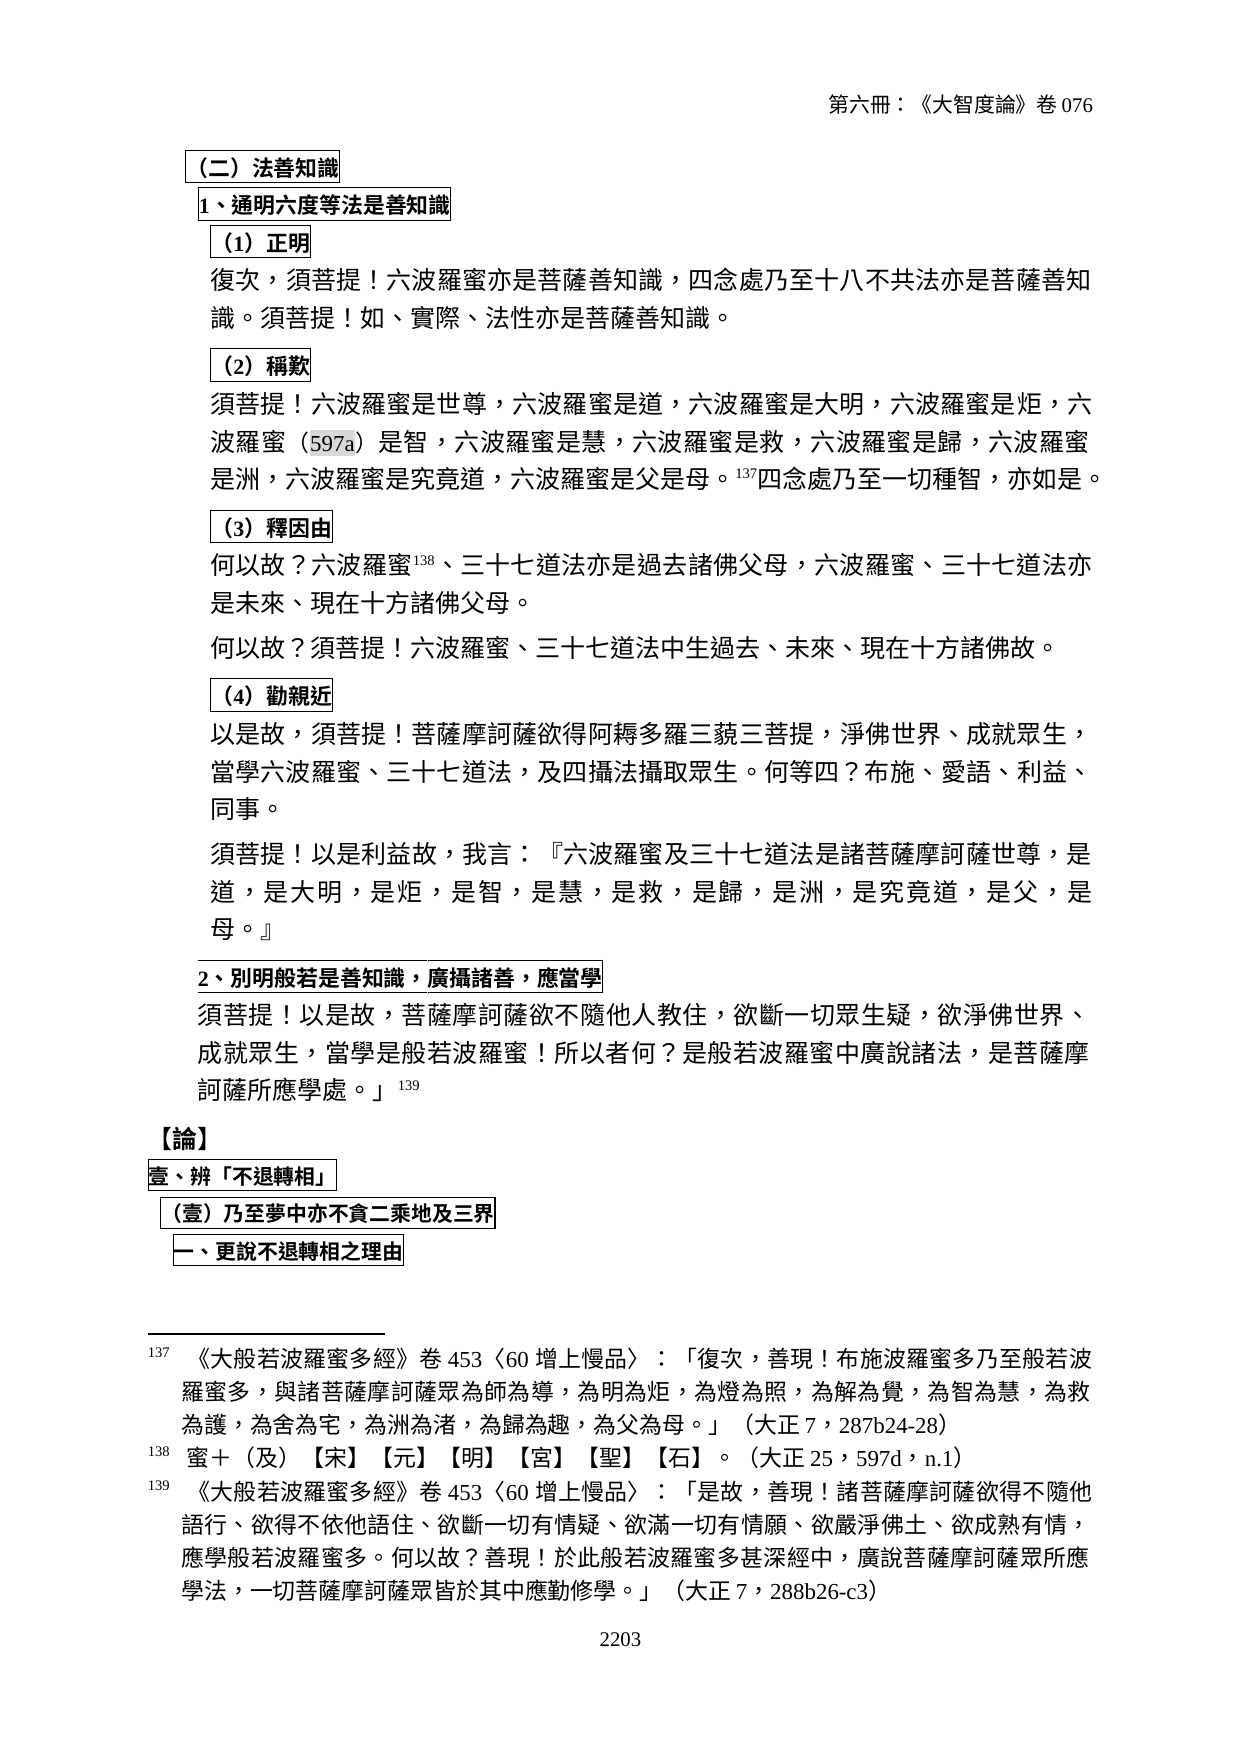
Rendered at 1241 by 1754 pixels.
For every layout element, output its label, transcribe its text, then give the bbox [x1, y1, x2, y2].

text 何以故？六波羅蜜、三十七道法亦是過去諸佛父母，六波羅蜜、三十七道法亦是未來、現在十方諸佛父母。 [210, 545, 1092, 620]
text （1）正明 [210, 223, 1092, 260]
text （4）勸親近 [210, 676, 1092, 714]
text 以是故，須菩提！菩薩摩訶薩欲得阿耨多羅三藐三菩提，淨佛世界、成就眾生，當學六波羅蜜、三十七道法，及四攝法攝取眾生。何等四？布施、愛語、利益、同事。 [210, 714, 1092, 826]
text 【論】 [148, 1119, 1092, 1156]
text （二）法善知識 [185, 148, 1092, 185]
text （2）稱歎 [210, 346, 1092, 384]
text 2、別明般若是善知識，廣攝諸善，應當學 [198, 958, 1092, 995]
text 須菩提！以是利益故，我言：『六波羅蜜及三十七道法是諸菩薩摩訶薩世尊，是道，是大明，是炬，是智，是慧，是救，是歸，是洲，是究竟道，是父，是母。』 [210, 834, 1092, 946]
text （3）釋因由 [210, 508, 1092, 545]
text 復次，須菩提！六波羅蜜亦是菩薩善知識，四念處乃至十八不共法亦是菩薩善知識。須菩提！如、實際、法性亦是菩薩善知識。 [210, 260, 1092, 335]
text （壹）乃至夢中亦不貪二乘地及三界 [160, 1194, 1092, 1231]
text 1、通明六度等法是善知識 [198, 185, 1092, 223]
text 壹、辨「不退轉相」 [148, 1156, 1092, 1194]
text 須菩提！六波羅蜜是世尊，六波羅蜜是道，六波羅蜜是大明，六波羅蜜是炬，六波羅蜜（597a）是智，六波羅蜜是慧，六波羅蜜是救，六波羅蜜是歸，六波羅蜜是洲，六波羅蜜是究竟道，六波羅蜜是父是母。四念處乃至一切種智，亦如是。 [210, 384, 1092, 496]
text 一、更說不退轉相之理由 [173, 1231, 1092, 1269]
text 何以故？須菩提！六波羅蜜、三十七道法中生過去、未來、現在十方諸佛故。 [210, 628, 1092, 665]
text 須菩提！以是故，菩薩摩訶薩欲不隨他人教住，欲斷一切眾生疑，欲淨佛世界、成就眾生，當學是般若波羅蜜！所以者何？是般若波羅蜜中廣說諸法，是菩薩摩訶薩所應學處。」 [198, 995, 1092, 1108]
